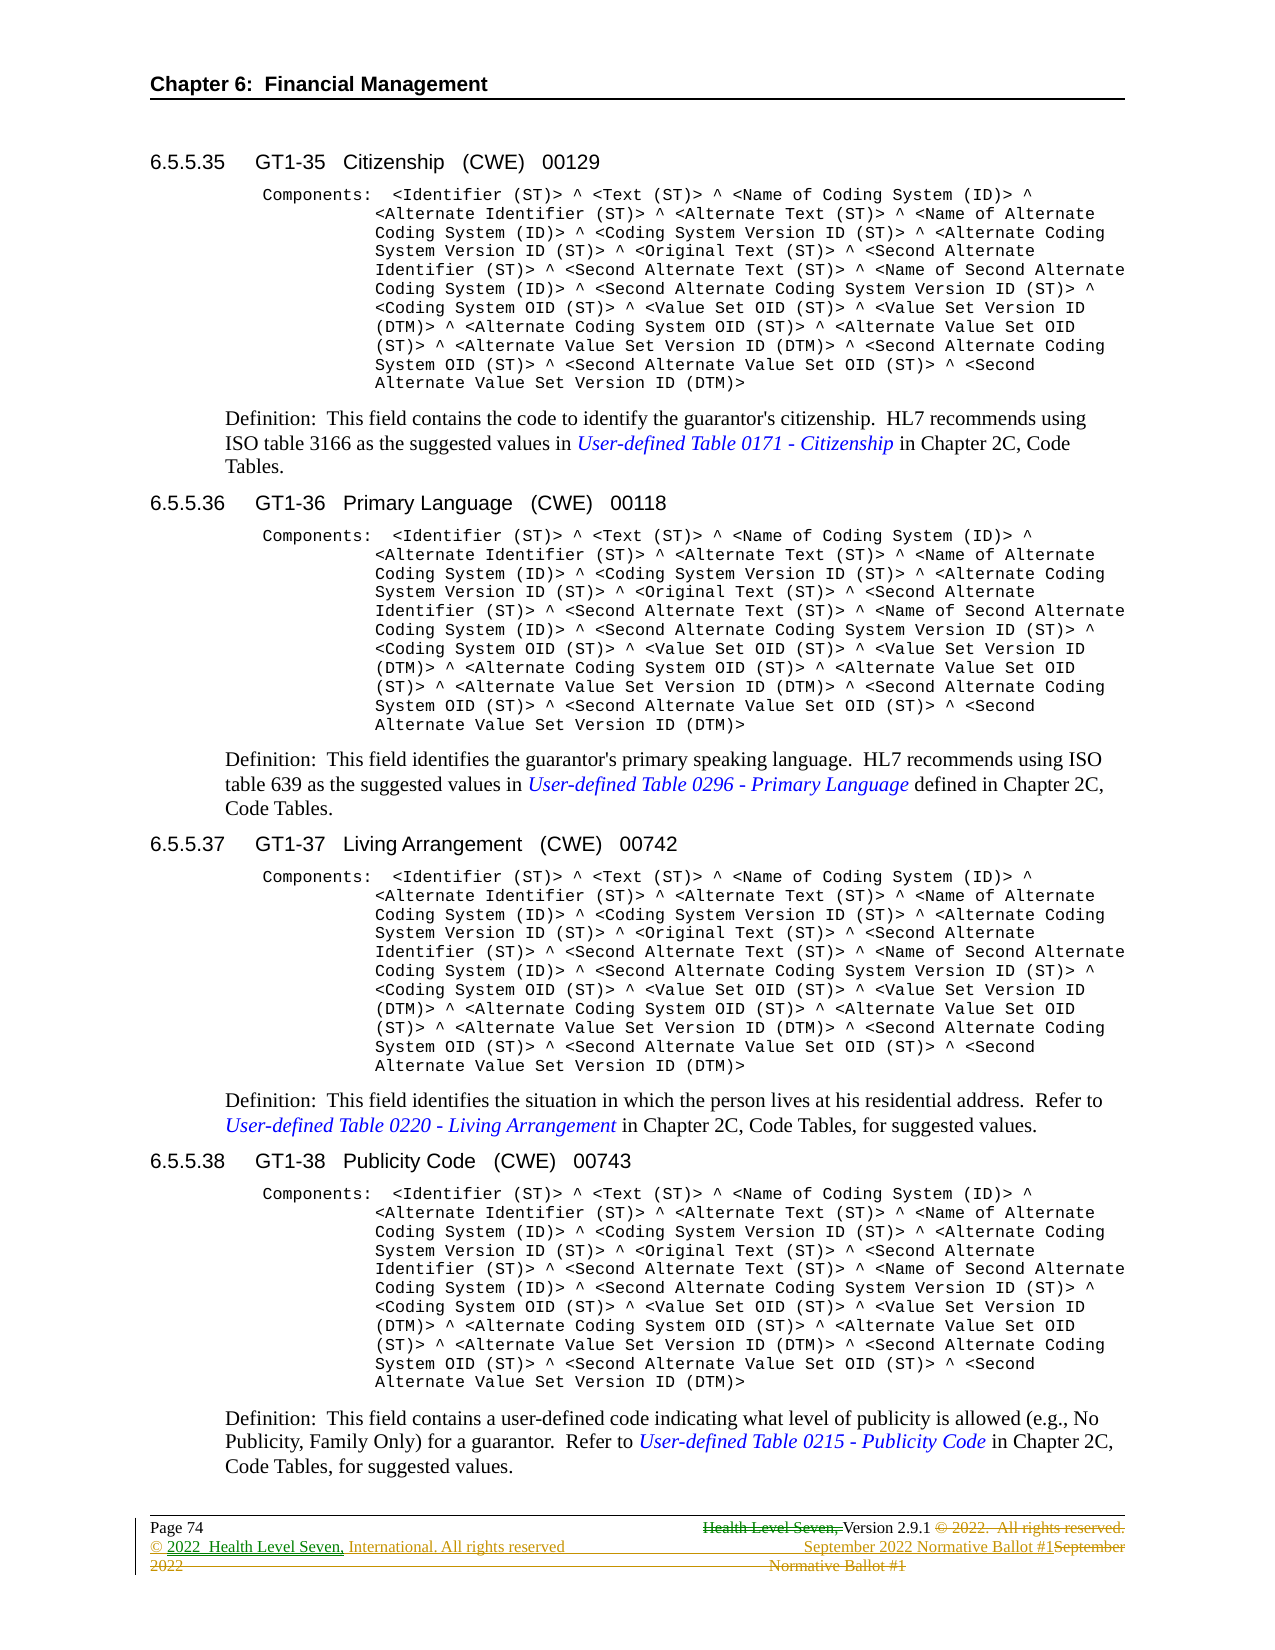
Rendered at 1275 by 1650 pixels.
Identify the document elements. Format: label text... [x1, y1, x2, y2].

subtitle GT1-35 Citizenship (CWE) 00129 [150, 150, 1125, 174]
text Definition: This field contains a user-defined code indicating what level of publicity is allowed (e.g., No Publicity, Family Only) for a guarantor. Refer to User-defined Table 0215 - Publicity Code in Chapter 2C, Code Tables, for suggested values. [225, 1405, 1125, 1478]
text Definition: This field identifies the situation in which the person lives at his residential address. Refer to User-defined Table 0220 - Living Arrangement in Chapter 2C, Code Tables, for suggested values. [225, 1088, 1125, 1137]
subtitle GT1-37 Living Arrangement (CWE) 00742 [150, 832, 1125, 856]
text Definition: This field identifies the guarantor's primary speaking language. HL7 recommends using ISO table 639 as the suggested values in User-defined Table 0296 - Primary Language defined in Chapter 2C, Code Tables. [225, 747, 1125, 819]
subtitle GT1-38 Publicity Code (CWE) 00743 [150, 1149, 1125, 1173]
text Definition: This field contains the code to identify the guarantor's citizenship. HL7 recommends using ISO table 3166 as the suggested values in User-defined Table 0171 - Citizenship in Chapter 2C, Code Tables. [225, 406, 1125, 478]
subtitle GT1-36 Primary Language (CWE) 00118 [150, 491, 1125, 515]
